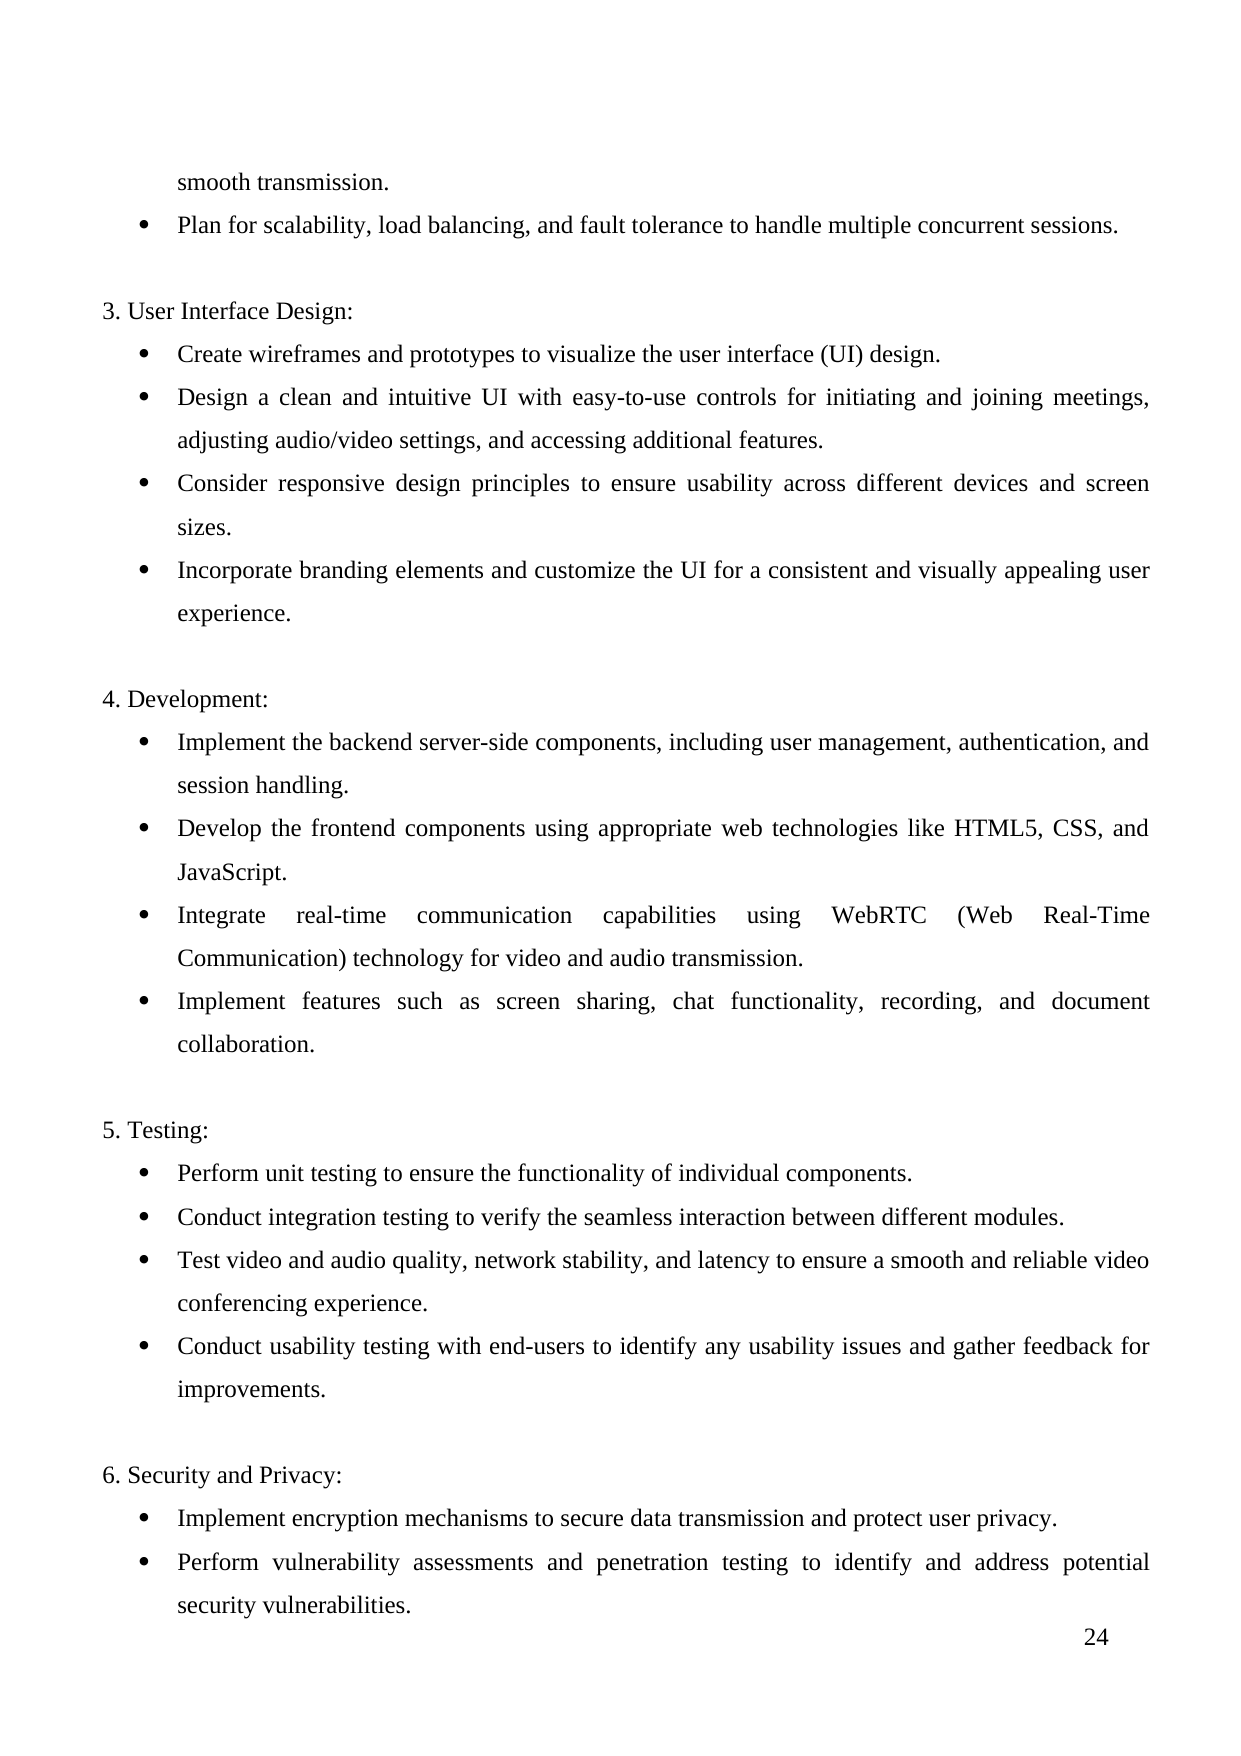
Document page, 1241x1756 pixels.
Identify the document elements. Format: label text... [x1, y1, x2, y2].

list Perform vulnerability assessments and penetration testing to identify and address potential security vulnerabilities. [139, 1547, 1151, 1618]
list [139, 167, 1151, 195]
text 4. Development: [102, 684, 1151, 713]
list Plan for scalability, load balancing, and fault tolerance to handle multiple concurrent sessions. [139, 210, 1151, 238]
list Implement encryption mechanisms to secure data transmission and protect user privacy. [139, 1503, 1151, 1532]
list Test video and audio quality, network stability, and latency to ensure a smooth and reliable video conferencing experience. [139, 1245, 1151, 1317]
list Conduct integration testing to verify the seamless interaction between different modules. [139, 1202, 1151, 1230]
text 5. Testing: [102, 1115, 1151, 1144]
list Integrate real-time communication capabilities using WebRTC (Web Real-Time Communication) technology for video and audio transmission. [139, 900, 1151, 972]
text 6. Security and Privacy: [102, 1460, 1151, 1489]
list Create wireframes and prototypes to visualize the user interface (UI) design. [139, 339, 1151, 368]
list Incorporate branding elements and customize the UI for a consistent and visually appealing user experience. [139, 555, 1151, 627]
list Conduct usability testing with end-users to identify any usability issues and gather feedback for improvements. [139, 1331, 1151, 1403]
list Implement the backend server-side components, including user management, authentication, and session handling. [139, 727, 1151, 799]
list Develop the frontend components using appropriate web technologies like HTML5, CSS, and JavaScript. [139, 813, 1151, 885]
list Implement features such as screen sharing, chat functionality, recording, and document collaboration. [139, 986, 1151, 1058]
text 3. User Interface Design: [102, 296, 1151, 325]
list Consider responsive design principles to ensure usability across different devices and screen sizes. [139, 468, 1151, 540]
list Design a clean and intuitive UI with easy-to-use controls for initiating and joining meetings, adjusting audio/video settings, and accessing additional features. [139, 382, 1151, 454]
list Perform unit testing to ensure the functionality of individual components. [139, 1158, 1151, 1187]
